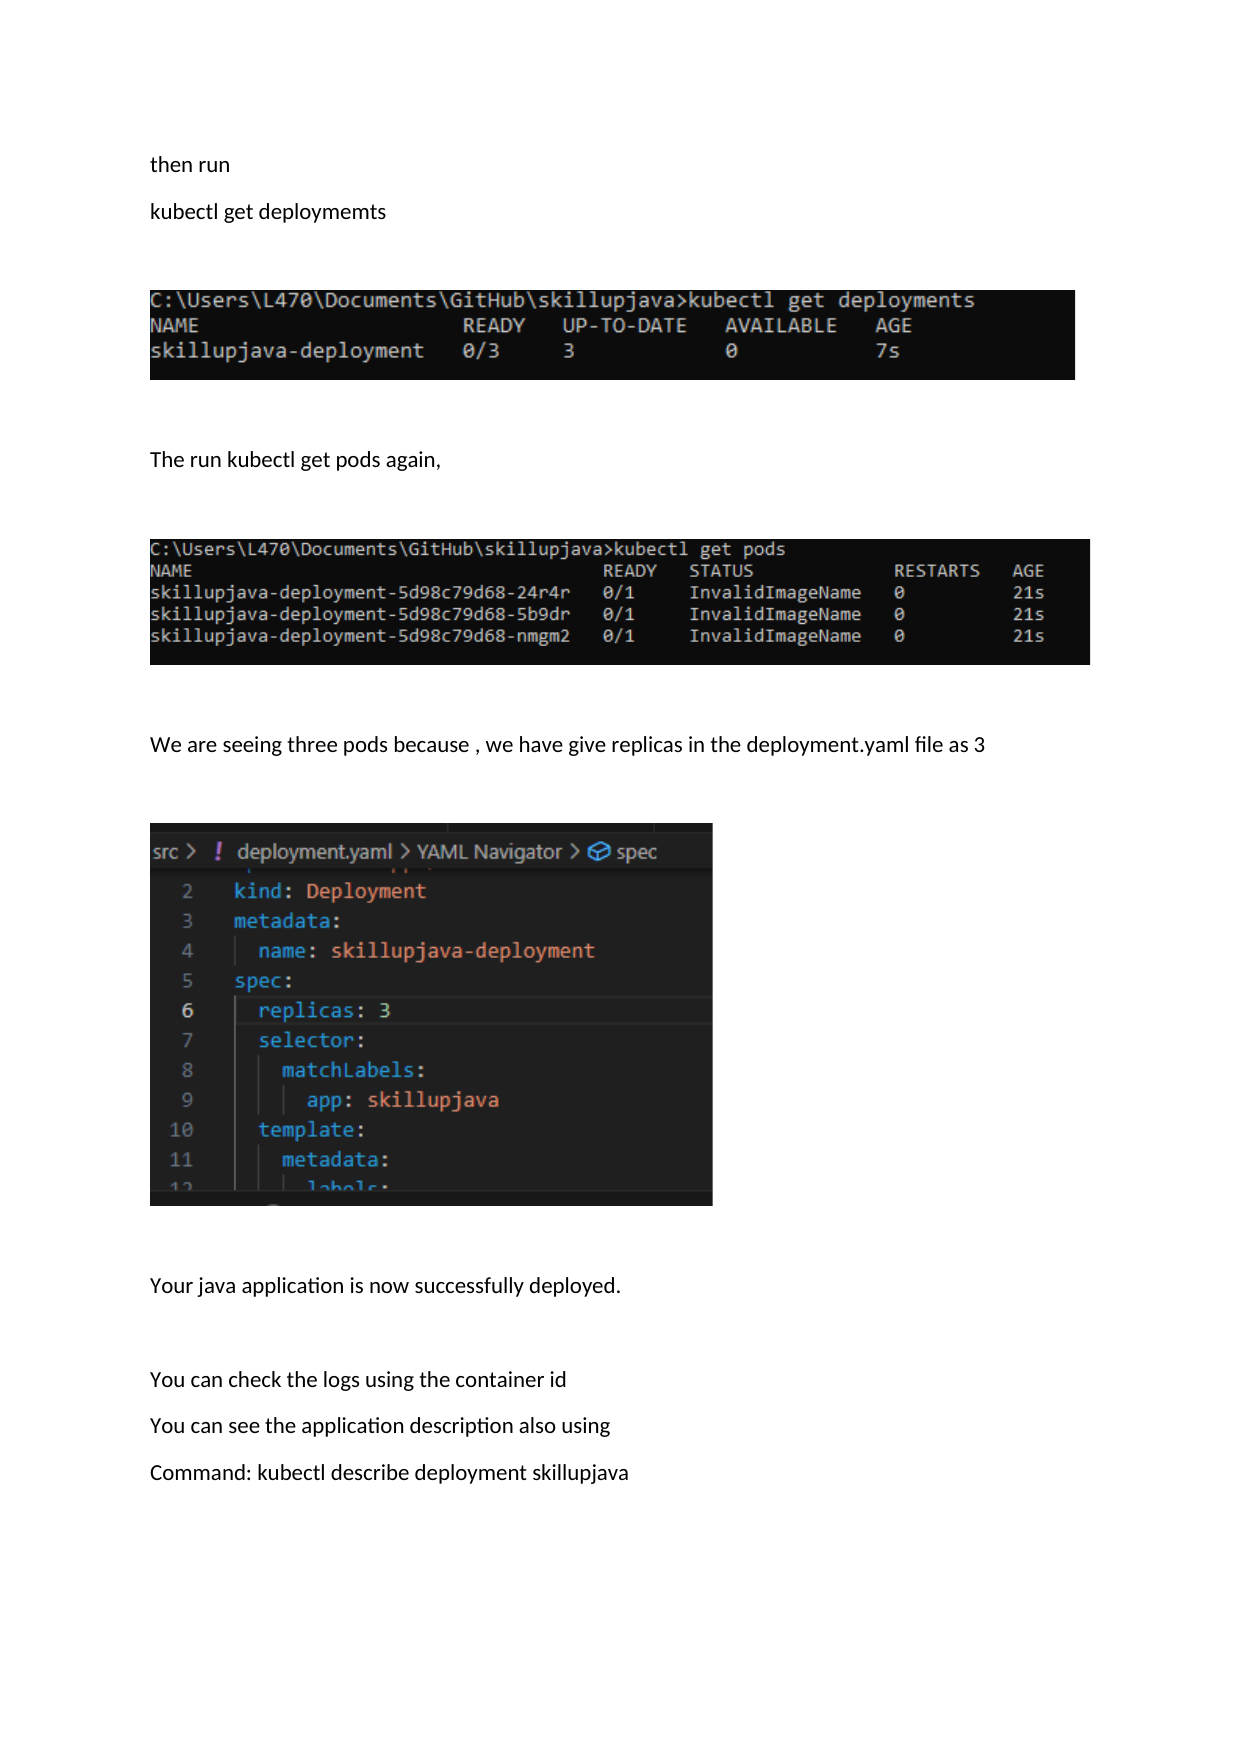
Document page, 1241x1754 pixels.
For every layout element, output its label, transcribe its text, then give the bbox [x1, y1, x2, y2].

text Your java application is now successfully deployed. [150, 1271, 1090, 1299]
text You can check the logs using the container id [150, 1365, 1090, 1393]
text The run kubectl get pods again, [150, 445, 1090, 473]
text You can see the application description also using [150, 1412, 1090, 1439]
picture [150, 539, 1091, 665]
text Command: kubectl describe deployment skillupjava [150, 1458, 1090, 1486]
text then run [150, 150, 1090, 178]
text We are seeing three pods because , we have give replicas in the deployment.yaml file as 3 [150, 730, 1090, 758]
text kubectl get deploymemts [150, 197, 1090, 225]
picture [150, 823, 713, 1206]
picture [150, 290, 1076, 380]
